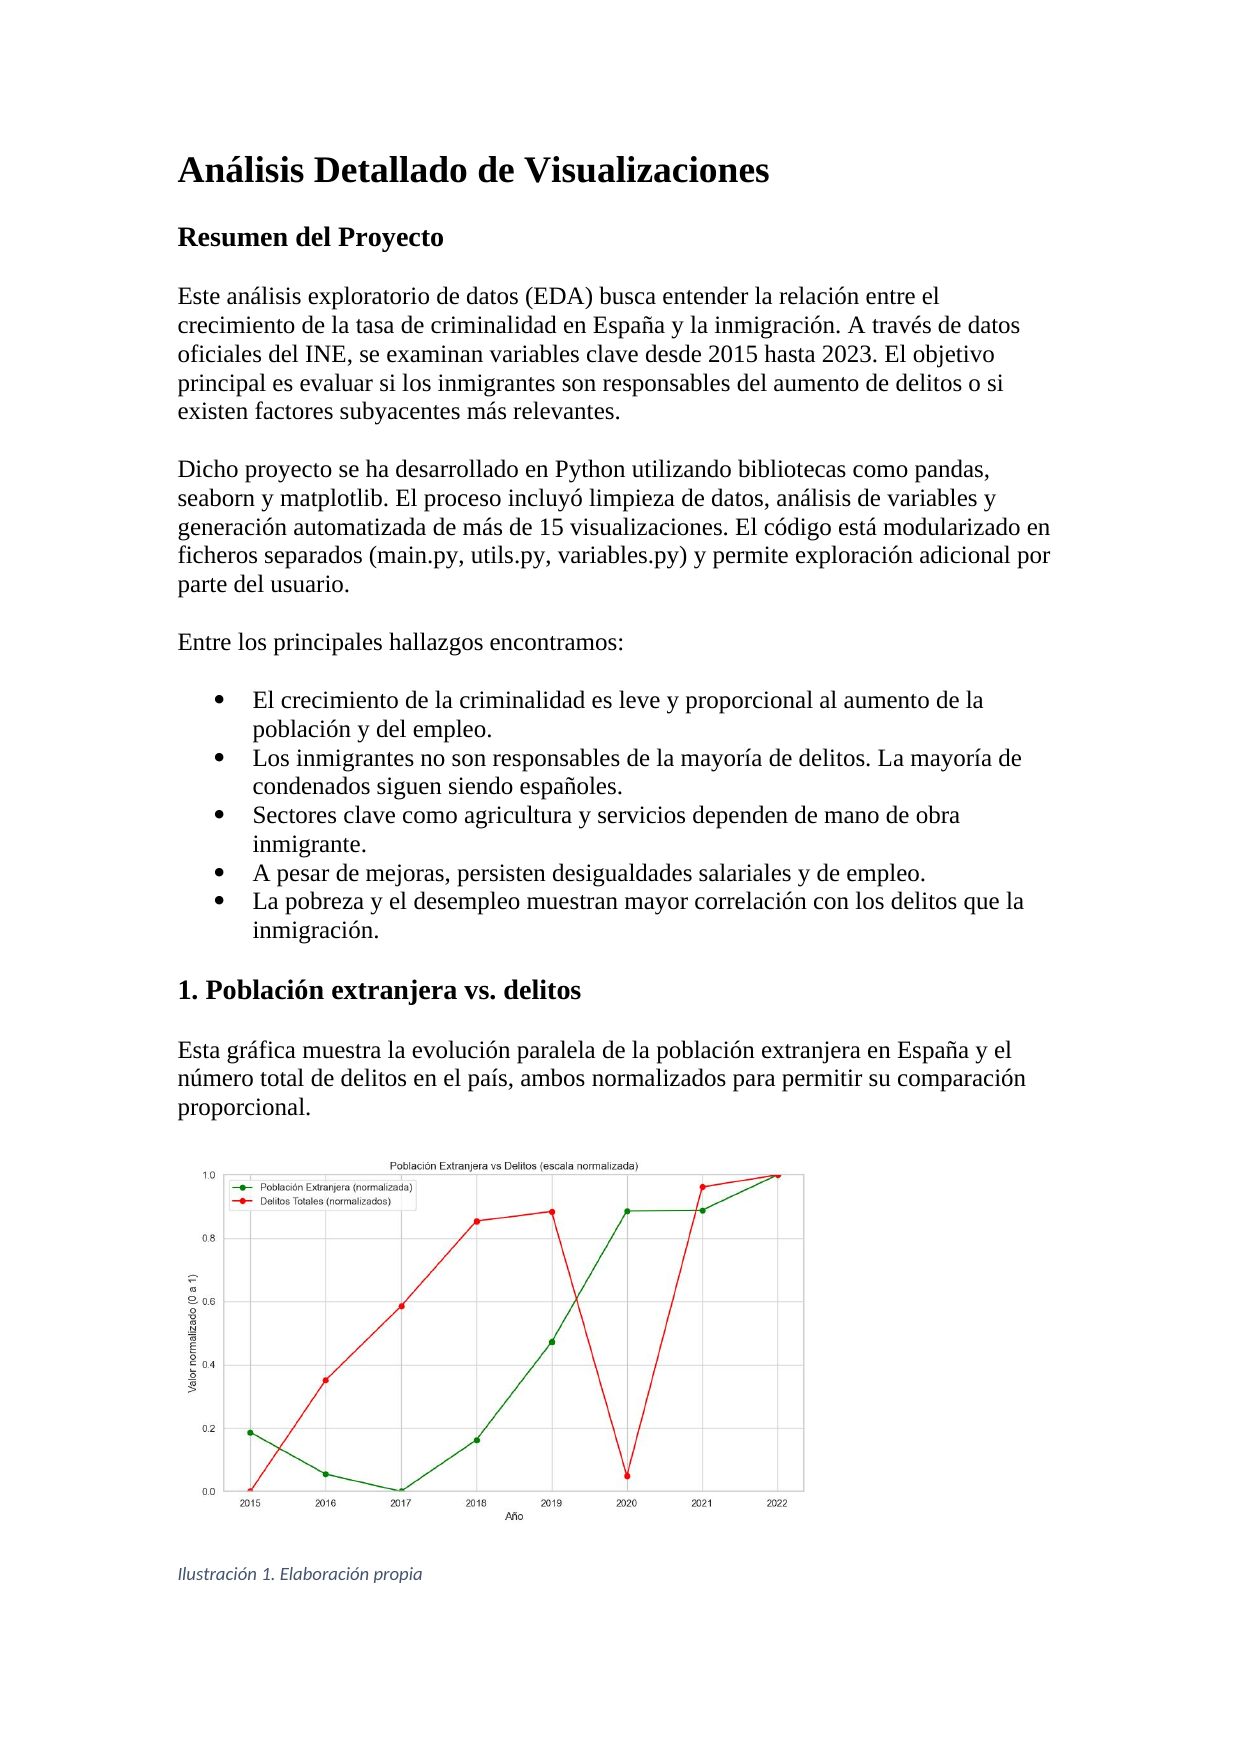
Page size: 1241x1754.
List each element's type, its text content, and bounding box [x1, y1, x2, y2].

text Este análisis exploratorio de datos (EDA) busca entender la relación entre el crecimiento de la tasa de criminalidad en España y la inmigración. A través de datos oficiales del INE, se examinan variables clave desde 2015 hasta 2023. El objetivo principal es evaluar si los inmigrantes son responsables del aumento de delitos o si existen factores subyacentes más relevantes. [177, 281, 1063, 425]
text Entre los principales hallazgos encontramos: [177, 627, 1063, 656]
list Sectores clave como agricultura y servicios dependen de mano de obra inmigrante. [215, 800, 1063, 858]
list La pobreza y el desempleo muestran mayor correlación con los delitos que la inmigración. [215, 886, 1063, 944]
text Dicho proyecto se ha desarrollado en Python utilizando bibliotecas como pandas, seaborn y matplotlib. El proceso incluyó limpieza de datos, análisis de variables y generación automatizada de más de 15 visualizaciones. El código está modularizado en ficheros separados (main.py, utils.py, variables.py) y permite exploración adicional por parte del usuario. [177, 454, 1063, 598]
text 1. Población extranjera vs. delitos [177, 973, 1063, 1006]
text Esta gráfica muestra la evolución paralela de la población extranjera en España y el número total de delitos en el país, ambos normalizados para permitir su comparación proporcional. [177, 1035, 1063, 1121]
list A pesar de mejoras, persisten desigualdades salariales y de empleo. [215, 858, 1063, 886]
text Análisis Detallado de Visualizaciones [177, 148, 1063, 191]
list El crecimiento de la criminalidad es leve y proporcional al aumento de la población y del empleo. [215, 685, 1063, 743]
list Los inmigrantes no son responsables de la mayoría de delitos. La mayoría de condenados siguen siendo españoles. [215, 743, 1063, 800]
text Ilustración 1. Elaboración propia [177, 1562, 1063, 1584]
picture [177, 1150, 815, 1533]
text Resumen del Proyecto [177, 220, 1063, 252]
